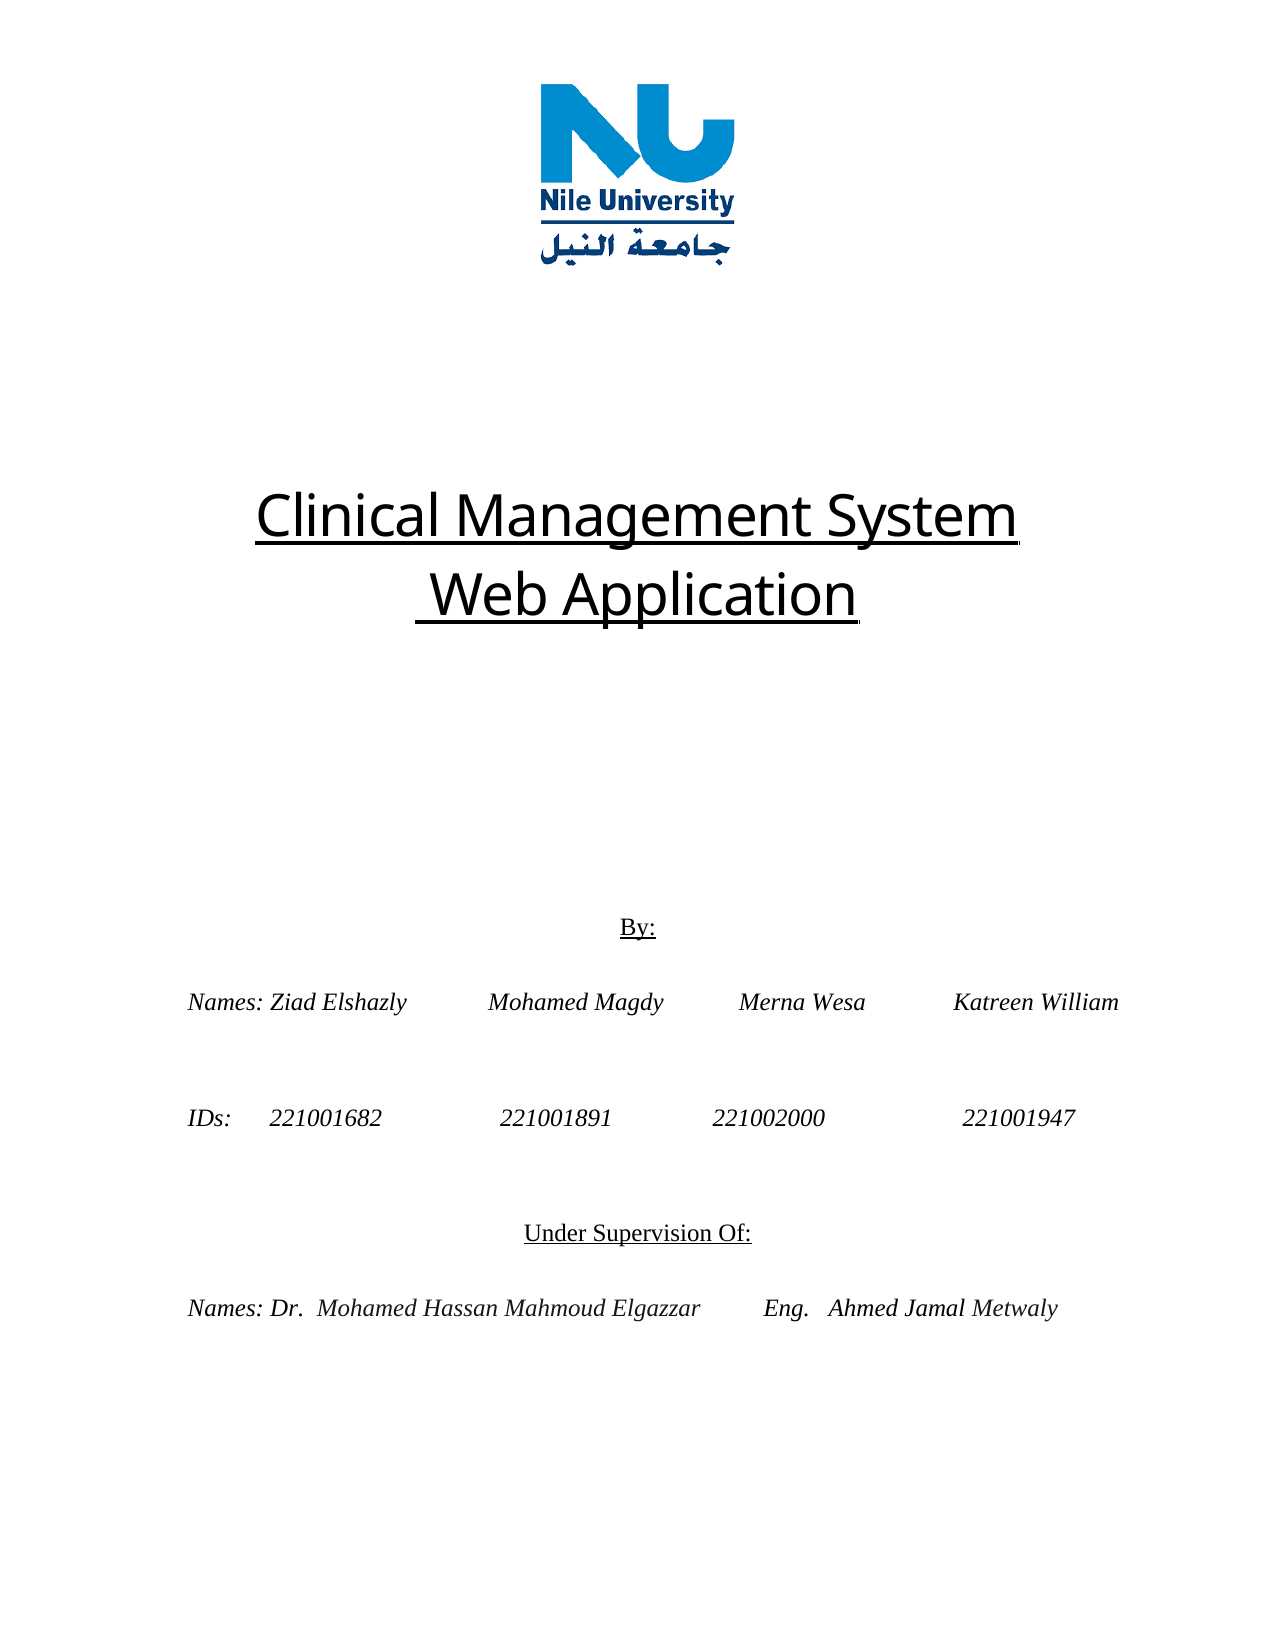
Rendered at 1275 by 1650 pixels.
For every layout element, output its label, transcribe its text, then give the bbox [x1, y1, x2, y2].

text Names: Dr. Mohamed Hassan Mahmoud Elgazzar Eng. Ahmed Jamal Metwaly [150, 1293, 1200, 1322]
text By: [75, 912, 1200, 941]
text Names: Ziad Elshazly Mohamed Magdy Merna Wesa Katreen William [150, 987, 1200, 1056]
title Web Application [75, 553, 1200, 633]
text Under Supervision Of: [75, 1218, 1200, 1247]
text IDs: 221001682 221001891 221002000 221001947 [150, 1103, 1200, 1171]
title Clinical Management System [75, 474, 1200, 553]
